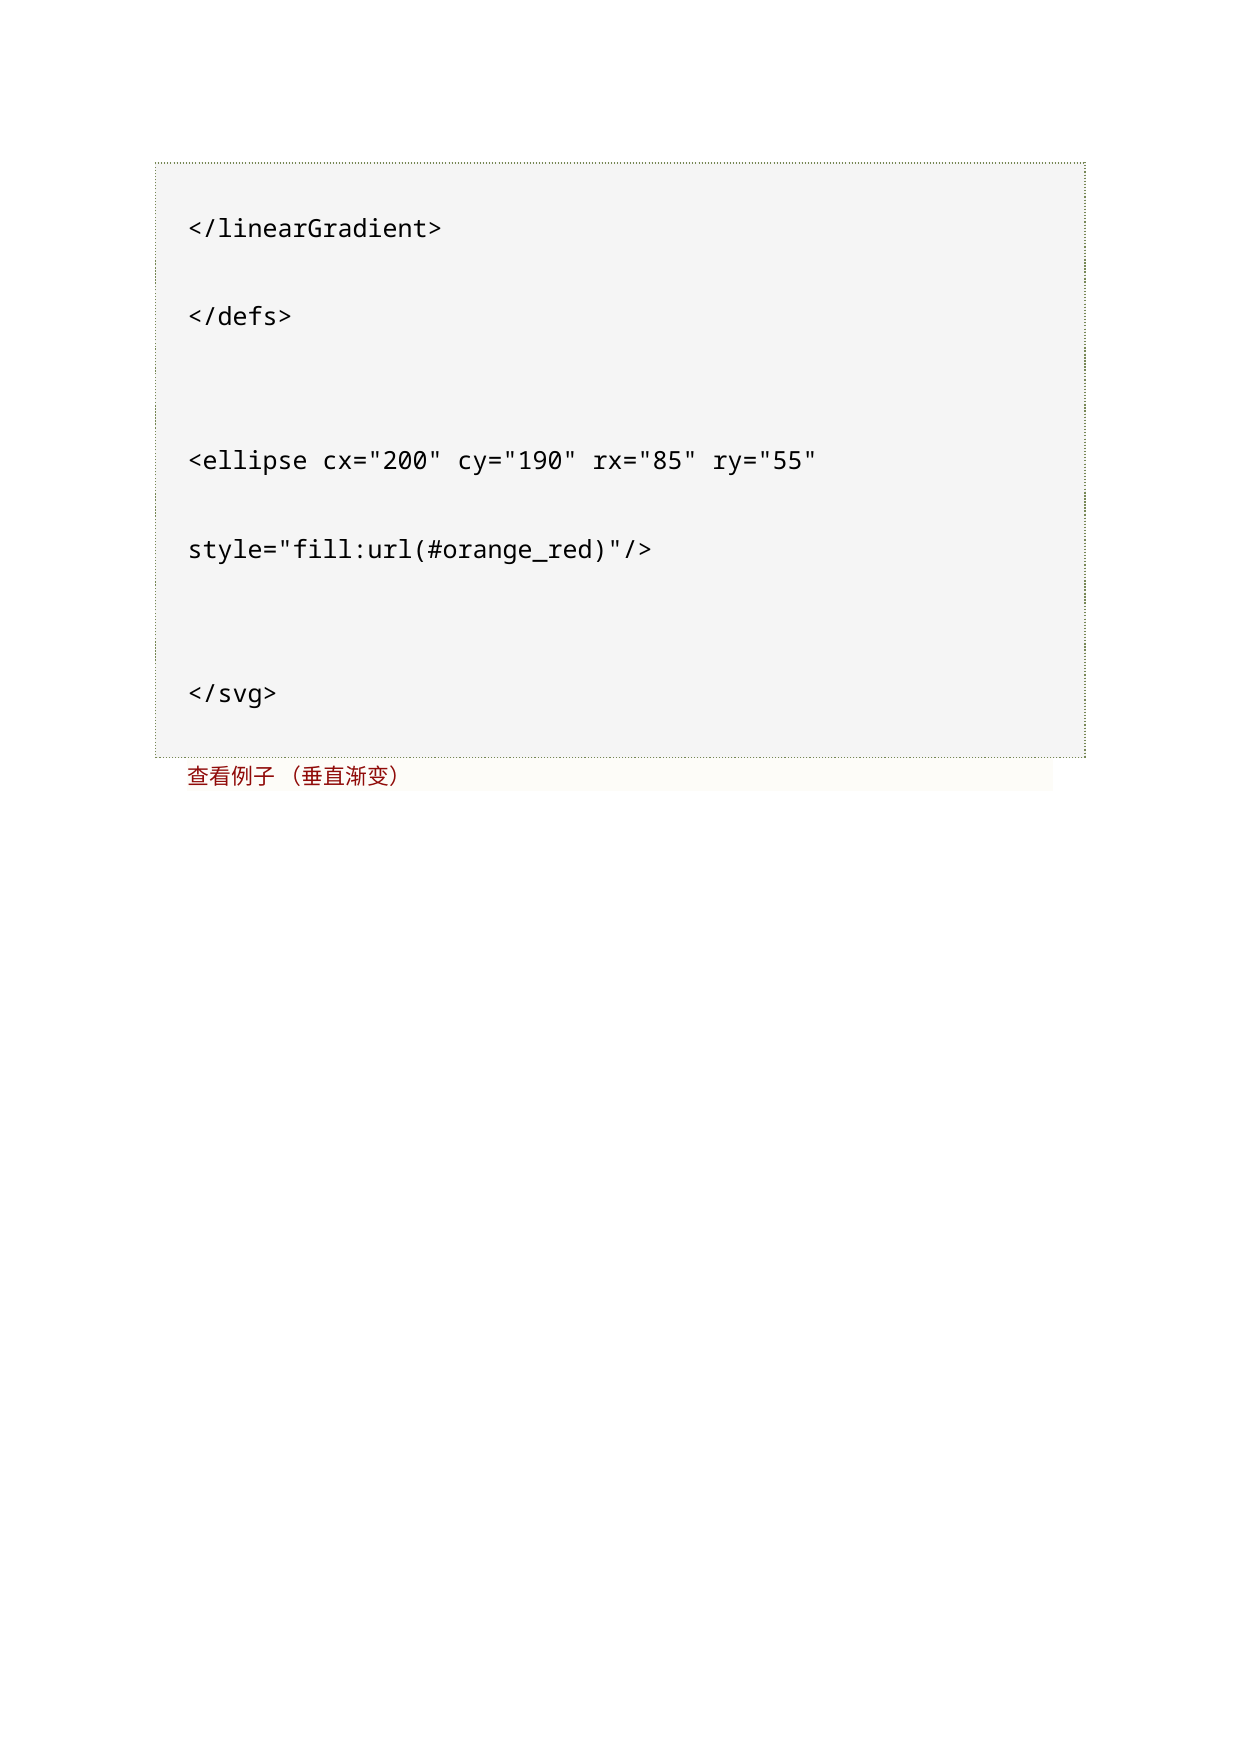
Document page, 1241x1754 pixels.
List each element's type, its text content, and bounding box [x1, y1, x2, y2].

text 查看例子 （垂直渐变） [187, 758, 1053, 791]
text </defs> [155, 250, 1086, 339]
text <ellipse cx="200" cy="190" rx="85" ry="55" [155, 395, 1086, 483]
text </linearGradient> [155, 162, 1086, 250]
text </svg> [155, 628, 1086, 758]
text style="fill:url(#orange_red)"/> [155, 483, 1086, 572]
